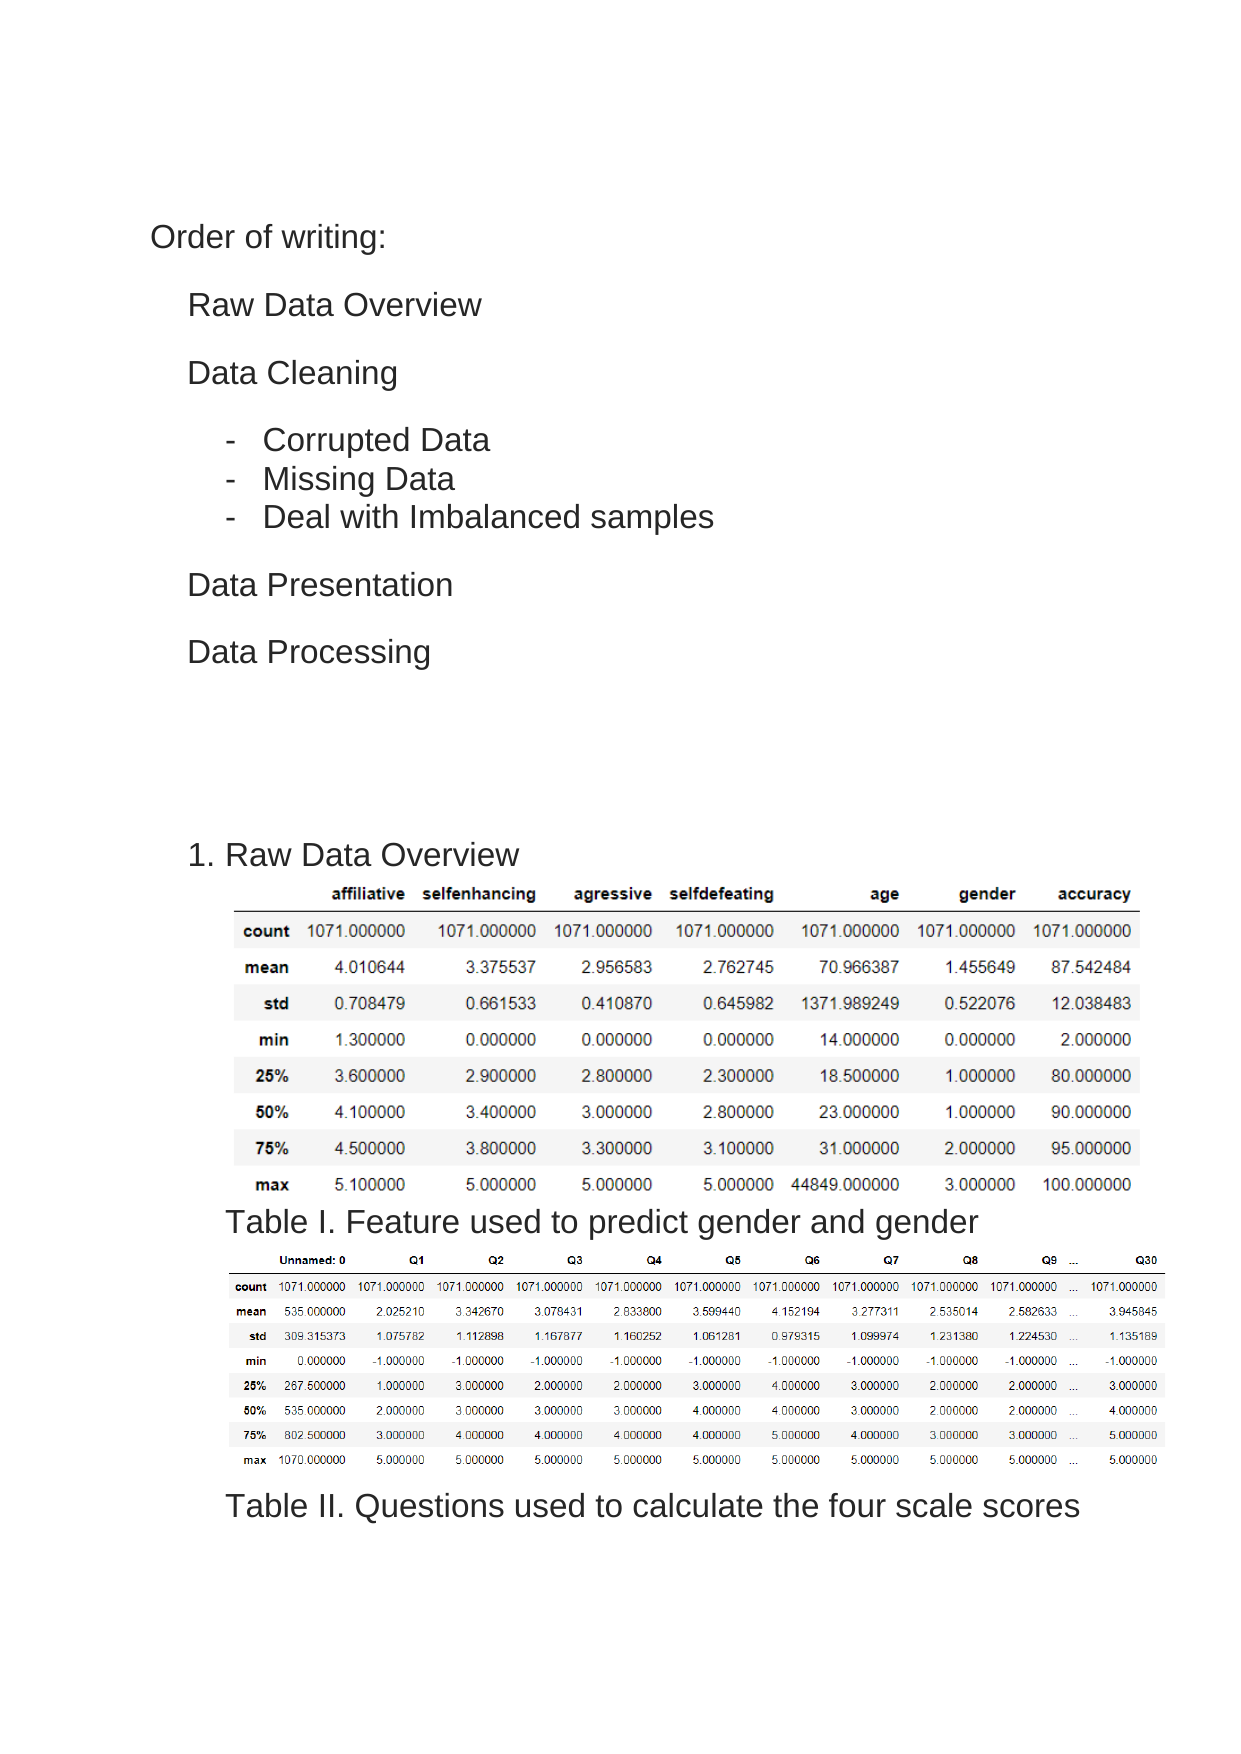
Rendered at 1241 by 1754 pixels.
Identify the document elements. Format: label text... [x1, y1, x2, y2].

text Data Presentation [150, 565, 1090, 603]
text Raw Data Overview [187, 285, 1090, 324]
list Table II. Questions used to calculate the four scale scores [225, 1486, 1090, 1524]
text Order of writing: [150, 218, 1090, 256]
list Missing Data [225, 459, 1090, 497]
text Data Processing [150, 632, 1090, 671]
picture [225, 873, 1166, 1203]
list Corrupted Data [225, 420, 1090, 459]
list Deal with Imbalanced samples [225, 497, 1090, 536]
text Data Cleaning [150, 353, 1090, 391]
list Raw Data Overview [187, 835, 1090, 874]
list Table I. Feature used to predict gender and gender [225, 1203, 1090, 1241]
picture [225, 1241, 1166, 1486]
